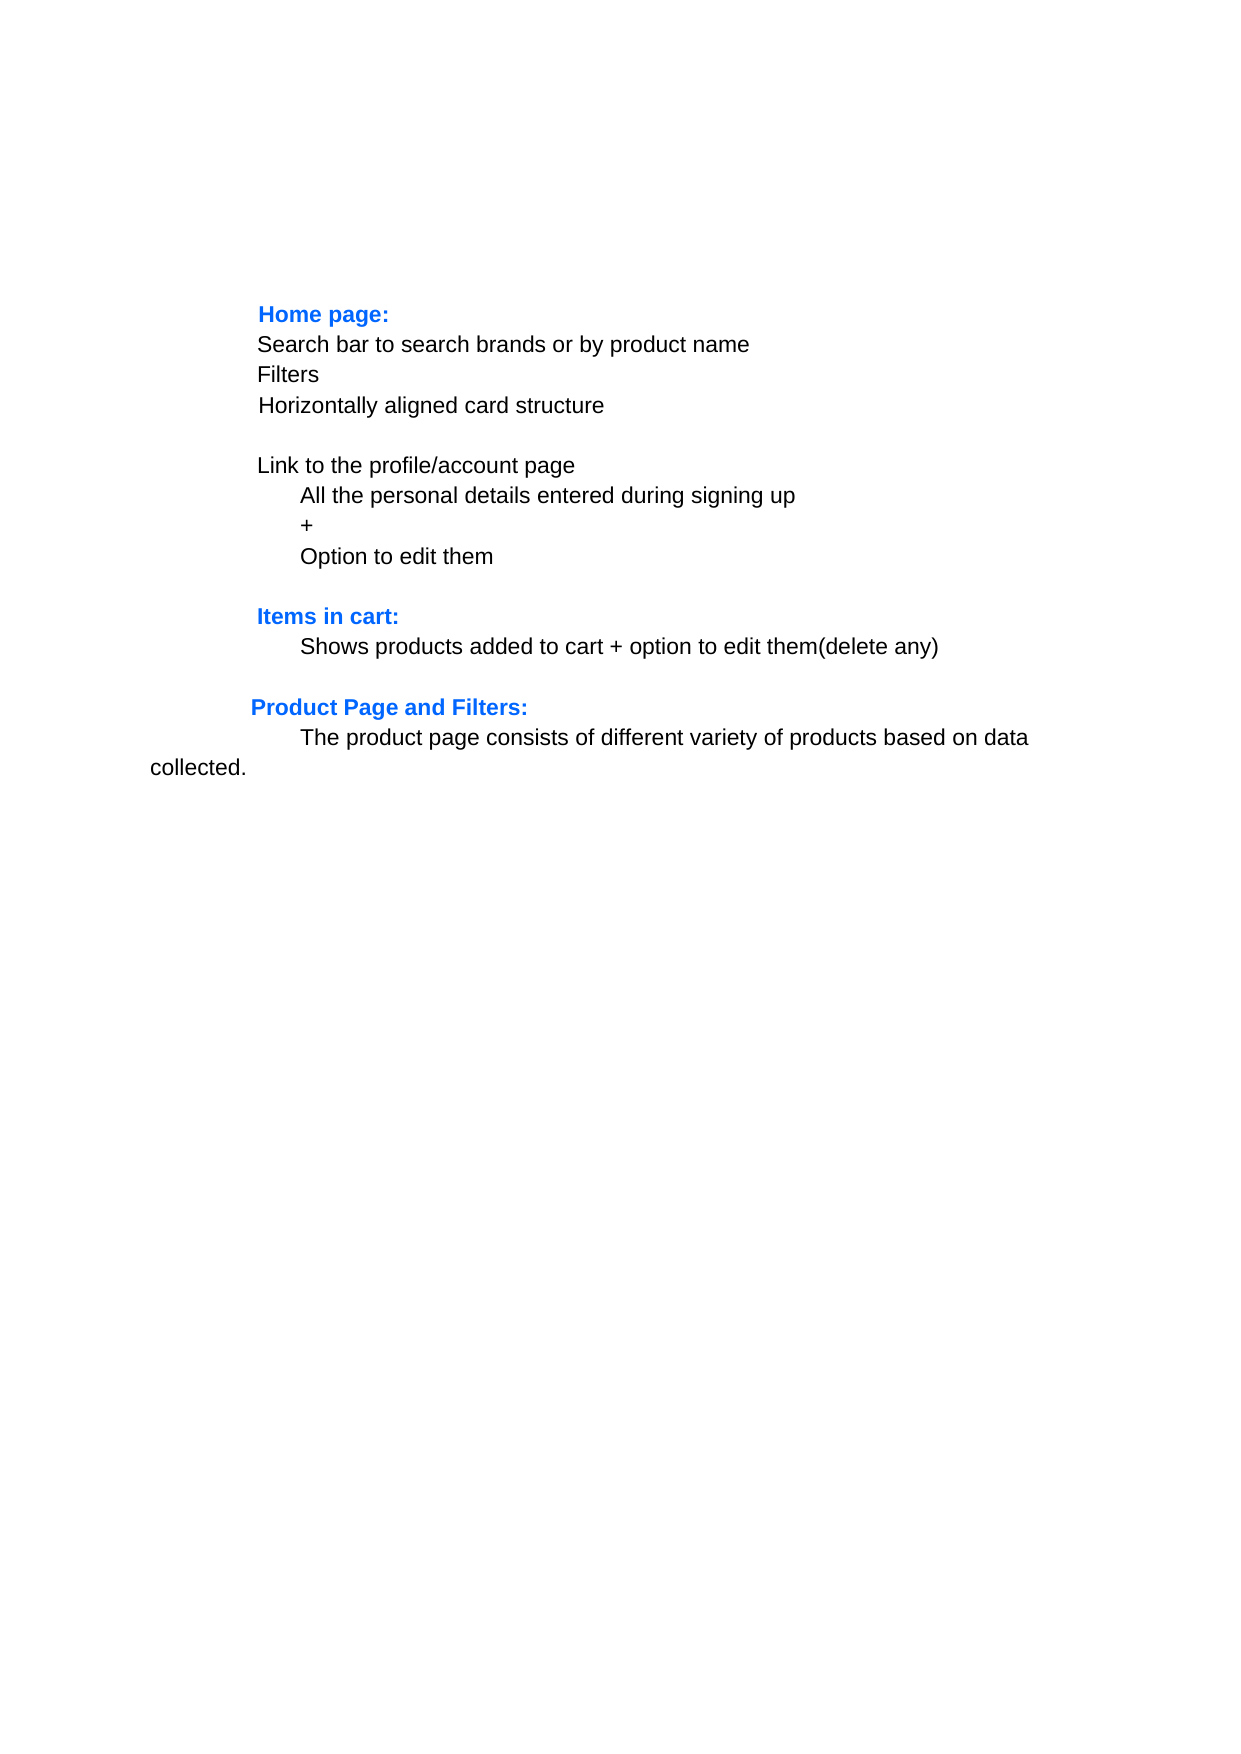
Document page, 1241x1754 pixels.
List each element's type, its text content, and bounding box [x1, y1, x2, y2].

text The product page consists of different variety of products based on data collected. [150, 724, 1090, 781]
text All the personal details entered during signing up [150, 482, 1090, 509]
text Shows products added to cart + option to edit them(delete any) [150, 633, 1090, 660]
text Items in cart: [150, 603, 1090, 629]
text Horizontally aligned card structure [150, 392, 1090, 418]
text Home page: [150, 301, 1090, 327]
text Option to edit them [150, 543, 1090, 569]
text + [150, 512, 1090, 539]
text Search bar to search brands or by product name [150, 331, 1090, 358]
text Product Page and Filters: [150, 694, 1090, 720]
text Filters [150, 361, 1090, 388]
text Link to the profile/account page [150, 452, 1090, 478]
